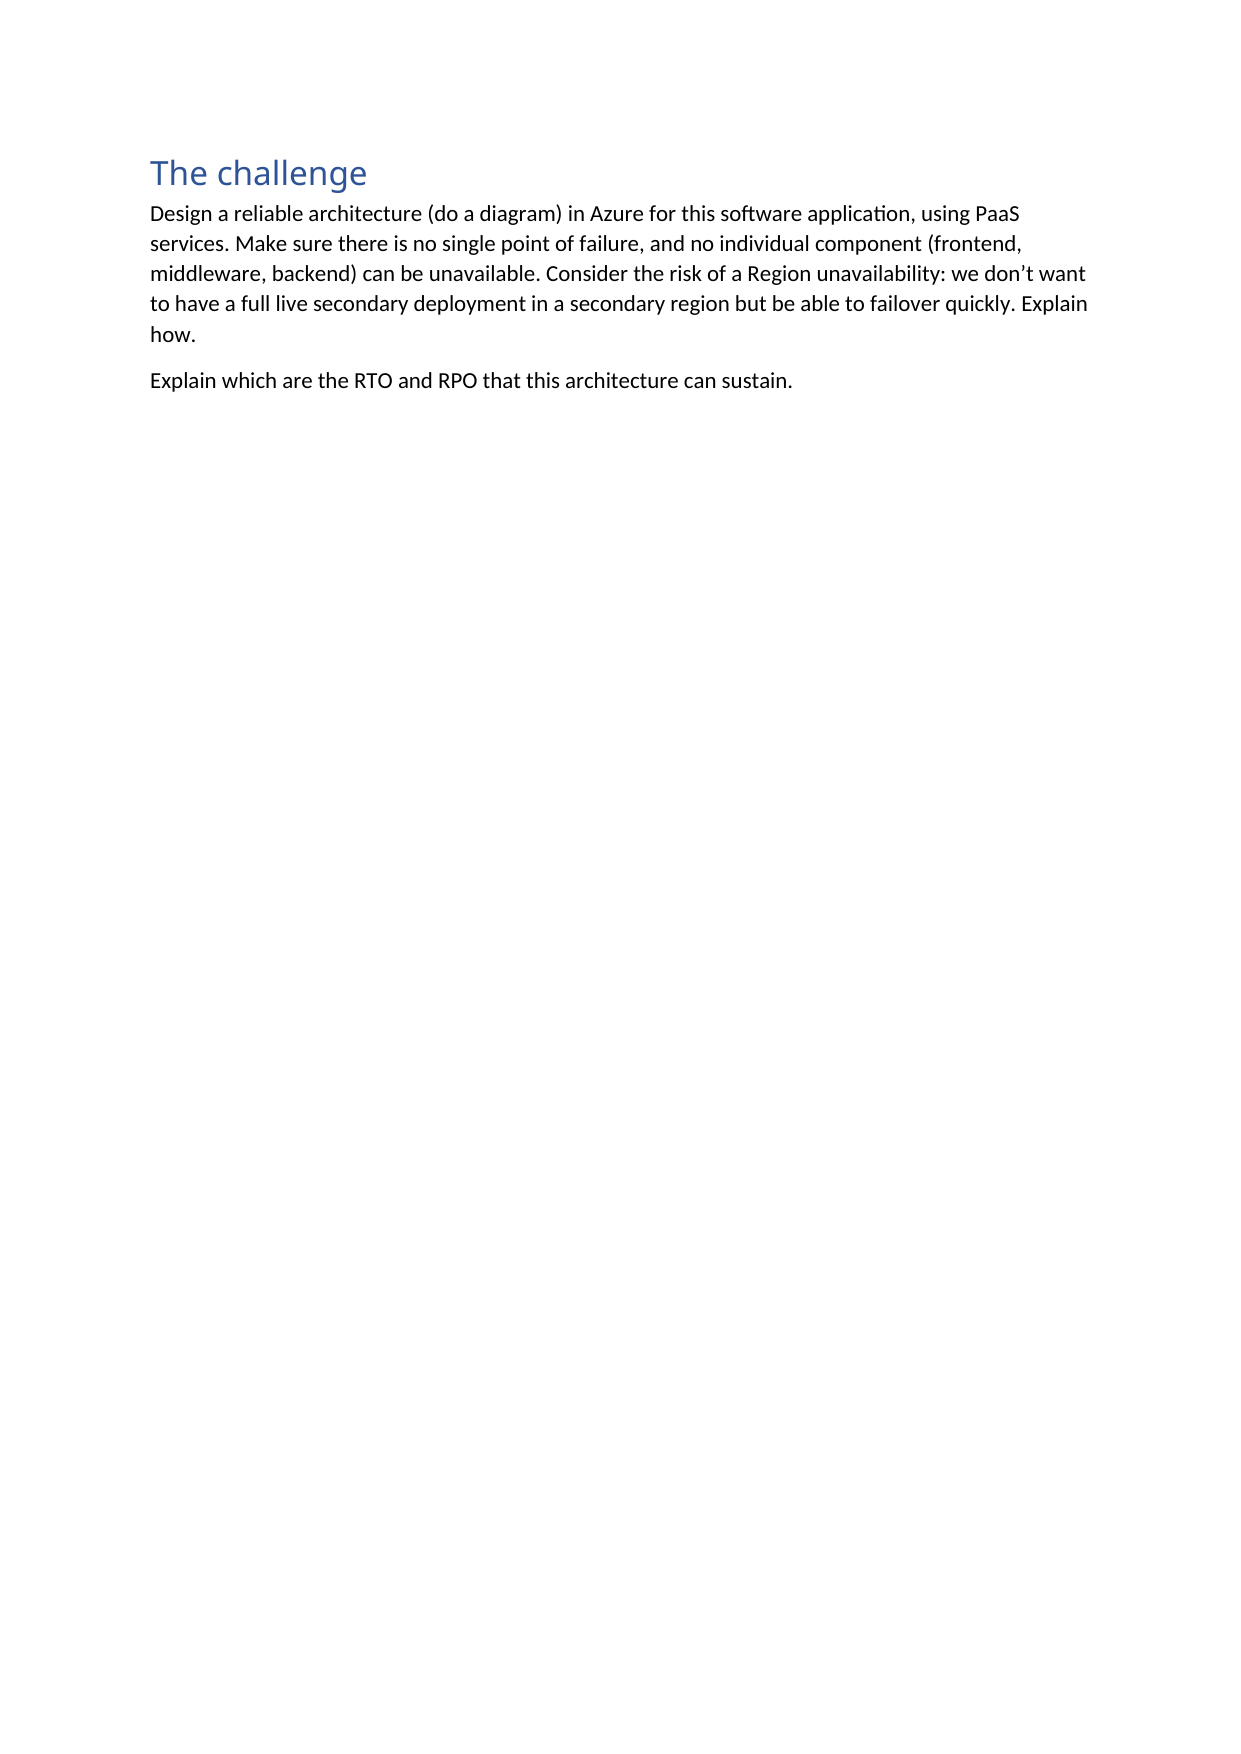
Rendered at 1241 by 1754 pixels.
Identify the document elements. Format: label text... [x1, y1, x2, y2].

text Explain which are the RTO and RPO that this architecture can sustain. [150, 367, 1090, 395]
text Design a reliable architecture (do a diagram) in Azure for this software application, using PaaS services. Make sure there is no single point of failure, and no individual component (frontend, middleware, backend) can be unavailable. Consider the risk of a Region unavailability: we don’t want to have a full live secondary deployment in a secondary region but be able to failover quickly. Explain how. [150, 199, 1090, 348]
subtitle The challenge [150, 150, 1090, 195]
